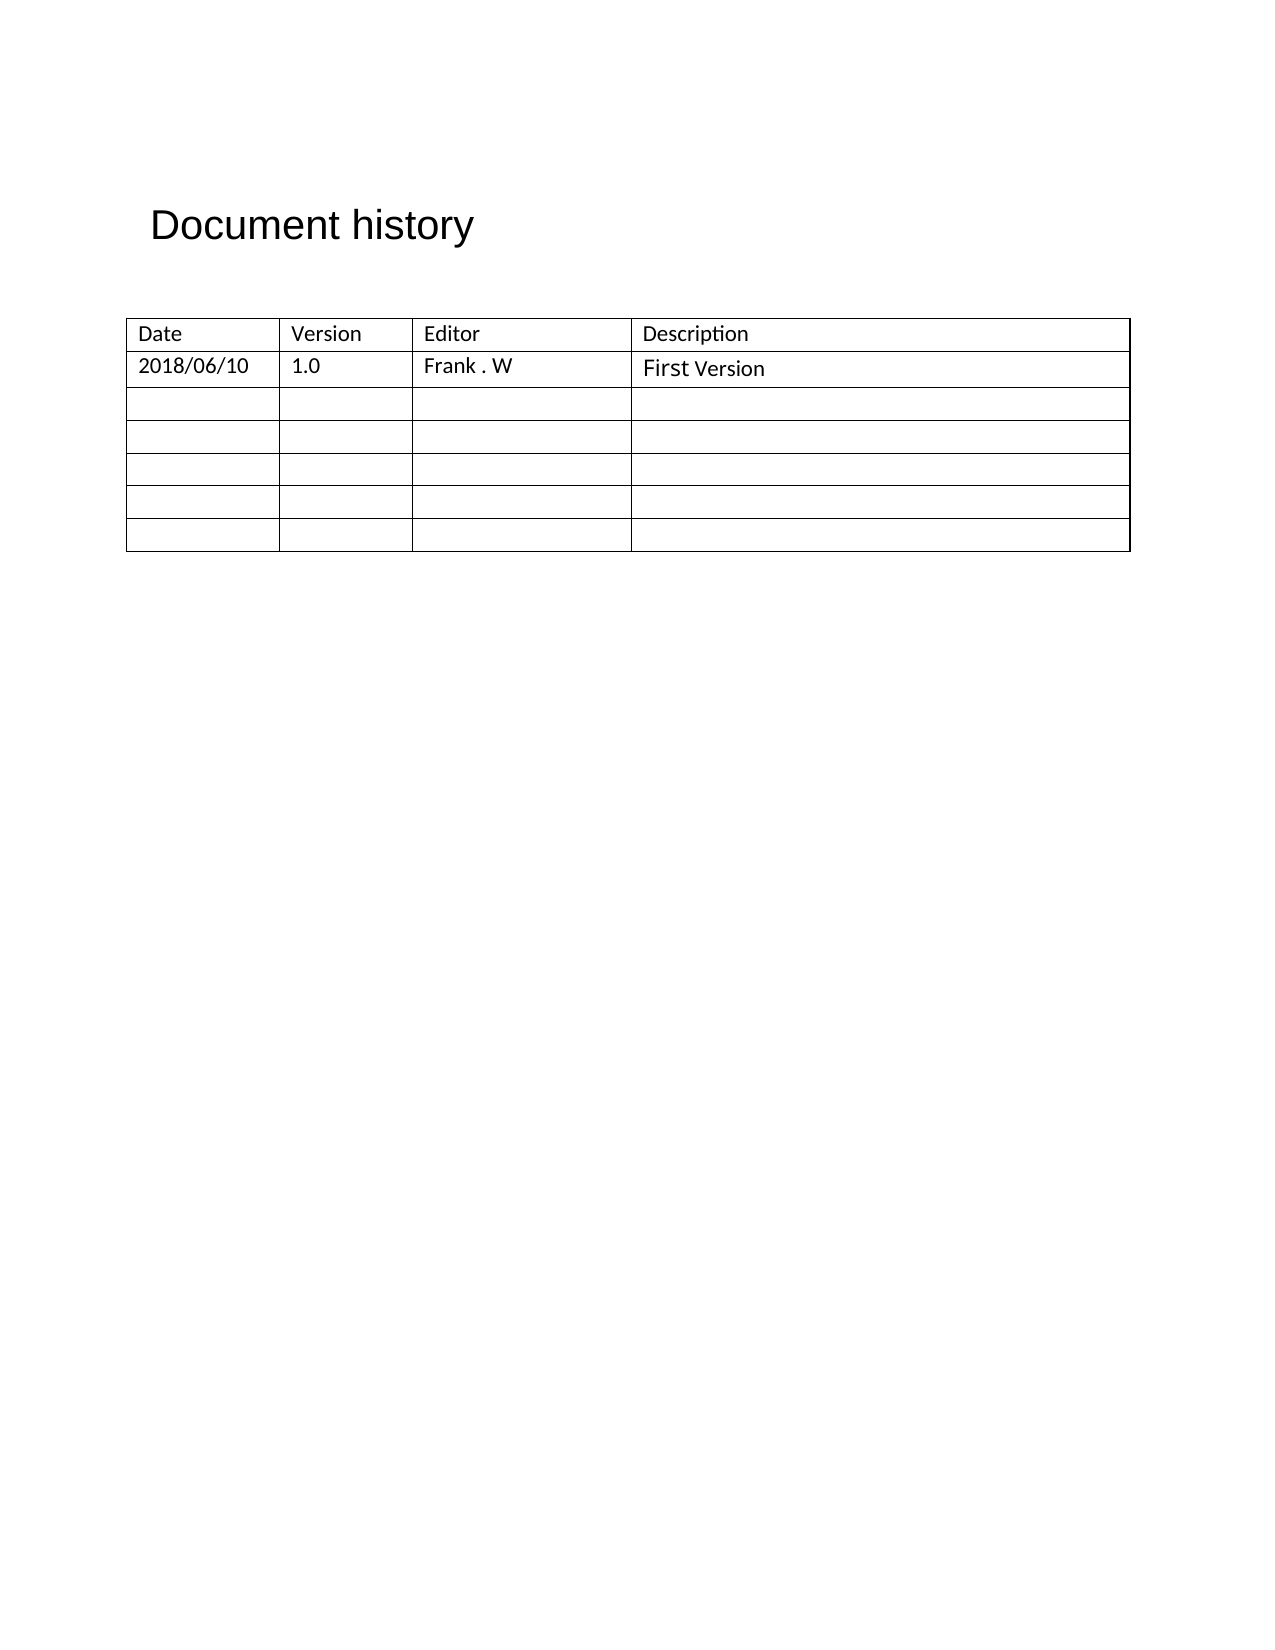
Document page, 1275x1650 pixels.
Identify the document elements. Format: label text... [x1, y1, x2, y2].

table_header Date [127, 319, 279, 351]
table_header Editor [413, 319, 631, 351]
table_cell [127, 421, 279, 452]
table_cell [127, 519, 279, 551]
table_cell [413, 454, 631, 485]
table_cell [127, 486, 279, 518]
table_cell [632, 519, 1129, 551]
table_cell [280, 454, 412, 485]
table_cell Frank . W [413, 352, 631, 387]
table_cell [280, 421, 412, 452]
table_cell [280, 388, 412, 419]
table_cell 1.0 [280, 352, 412, 387]
subtitle Document history [150, 200, 1125, 248]
table_cell [127, 454, 279, 485]
table_cell [413, 421, 631, 452]
table_cell [127, 388, 279, 419]
table_cell [632, 421, 1129, 452]
table_cell [632, 388, 1129, 419]
table_header Version [280, 319, 412, 351]
table_cell [632, 486, 1129, 518]
table_cell [280, 519, 412, 551]
table_cell [632, 454, 1129, 485]
table_cell 2018/06/10 [127, 352, 279, 387]
table_cell [413, 519, 631, 551]
table_cell [413, 486, 631, 518]
table_cell [280, 486, 412, 518]
table_cell [413, 388, 631, 419]
table_cell First Version [632, 352, 1129, 387]
table_header Description [632, 319, 1129, 351]
